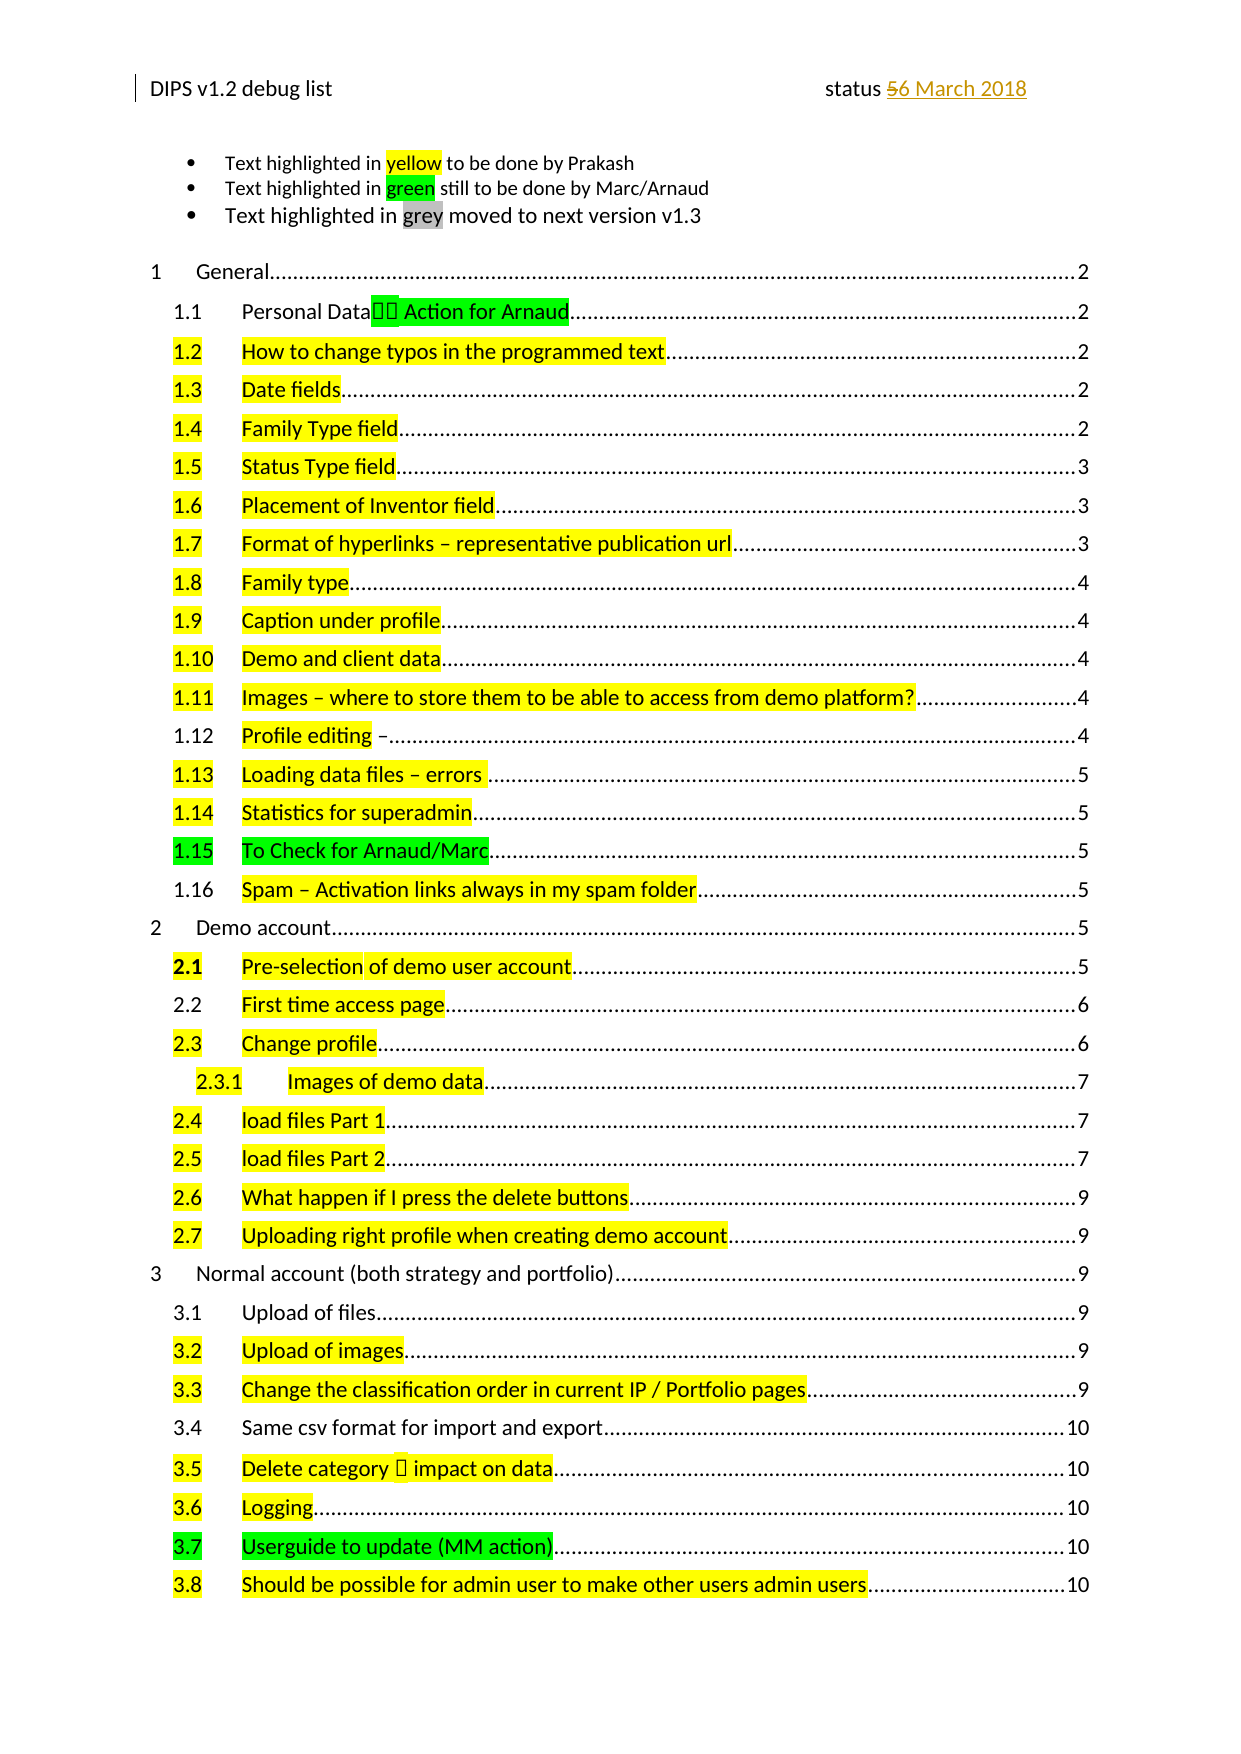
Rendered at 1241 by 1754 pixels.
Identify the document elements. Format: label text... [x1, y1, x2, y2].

list Text highlighted in yellow to be done by Prakash [442, 150, 1090, 175]
list Text highlighted in grey moved to next version v1.3 [443, 201, 1090, 229]
list Text highlighted in green still to be done by Marc/Arnaud [187, 175, 386, 201]
list Text highlighted in yellow to be done by Prakash [187, 150, 386, 175]
list Text highlighted in grey moved to next version v1.3 [187, 201, 403, 229]
list Text highlighted in green still to be done by Marc/Arnaud [435, 175, 1090, 201]
